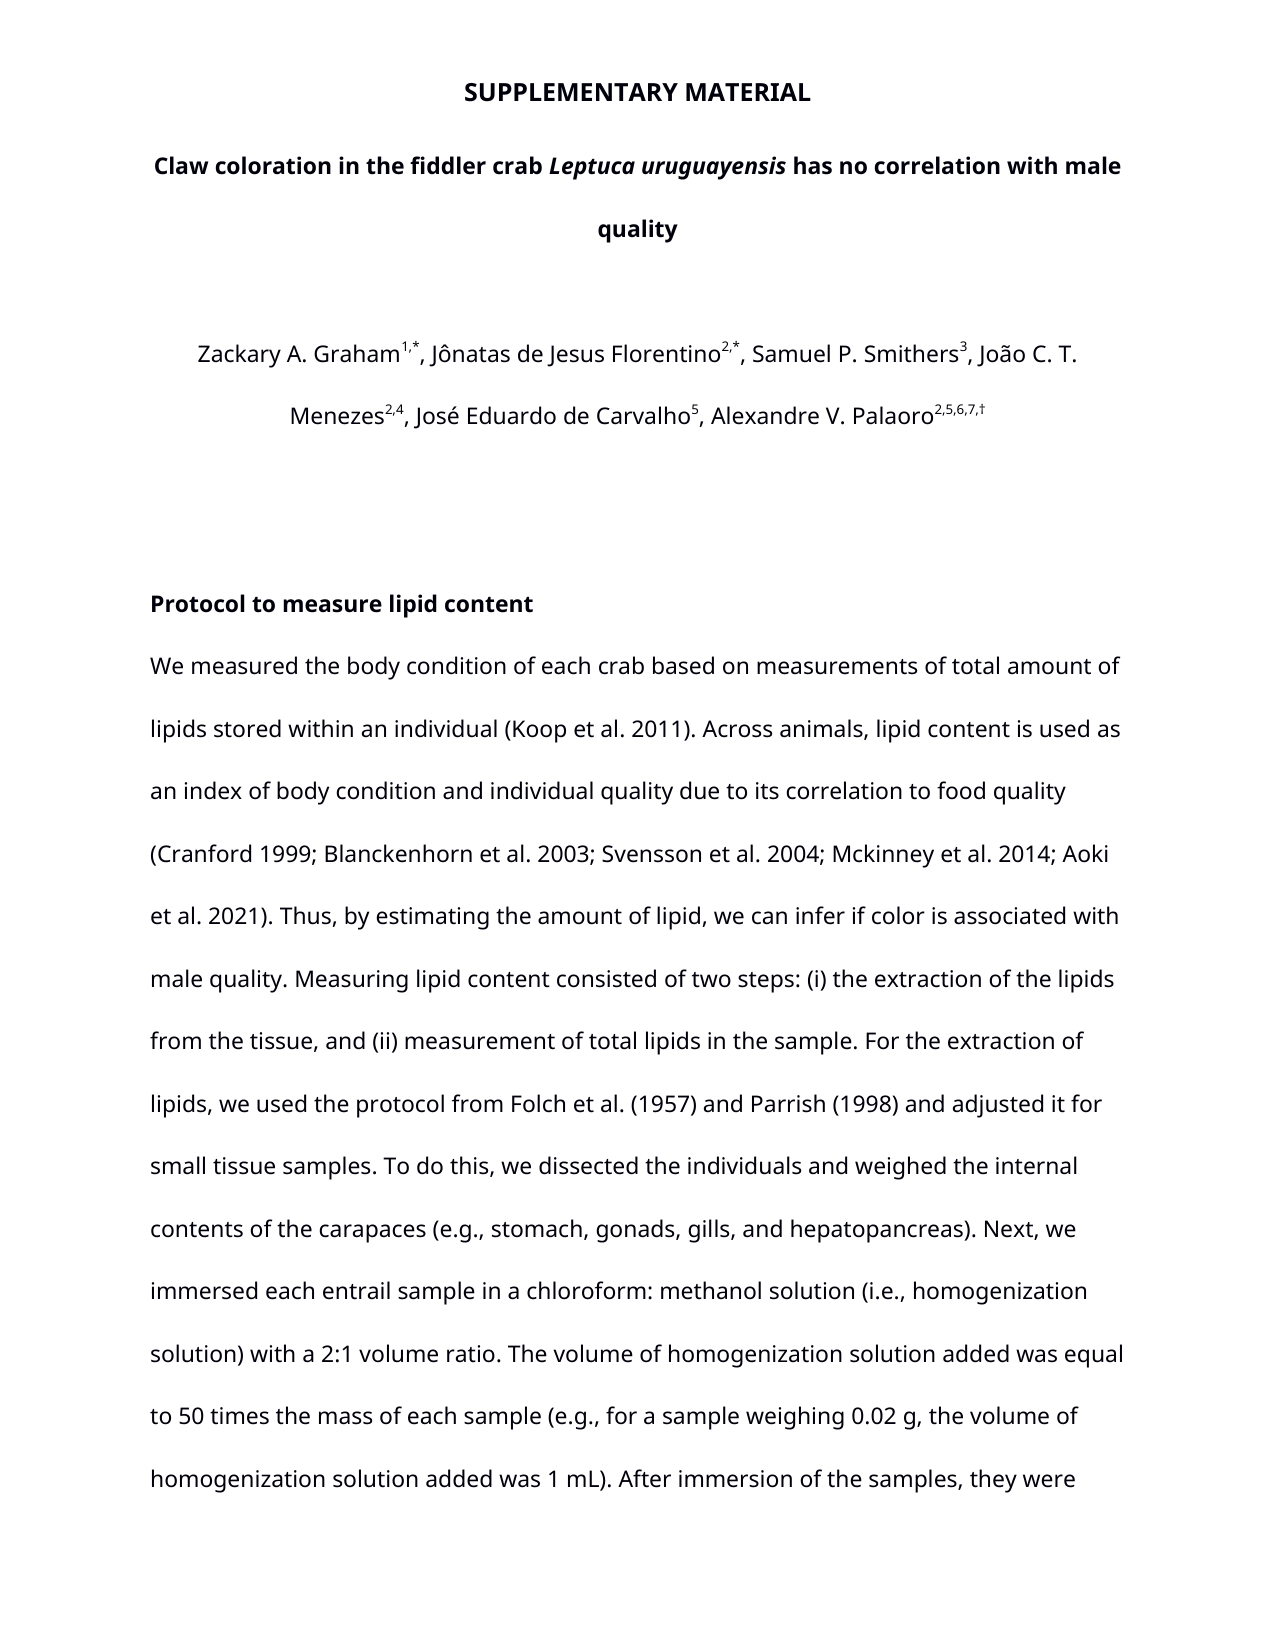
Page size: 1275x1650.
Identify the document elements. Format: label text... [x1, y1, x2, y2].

text Zackary A. Graham1,*, Jônatas de Jesus Florentino2,*, Samuel P. Smithers3, João C. T. Menezes2,4, José Eduardo de Carvalho5, Alexandre V. Palaoro2,5,6,7,† [150, 337, 1125, 431]
text Claw coloration in the fiddler crab Leptuca uruguayensis has no correlation with male quality [150, 150, 1125, 244]
text Protocol to measure lipid content [150, 587, 1125, 619]
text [150, 650, 1125, 1494]
